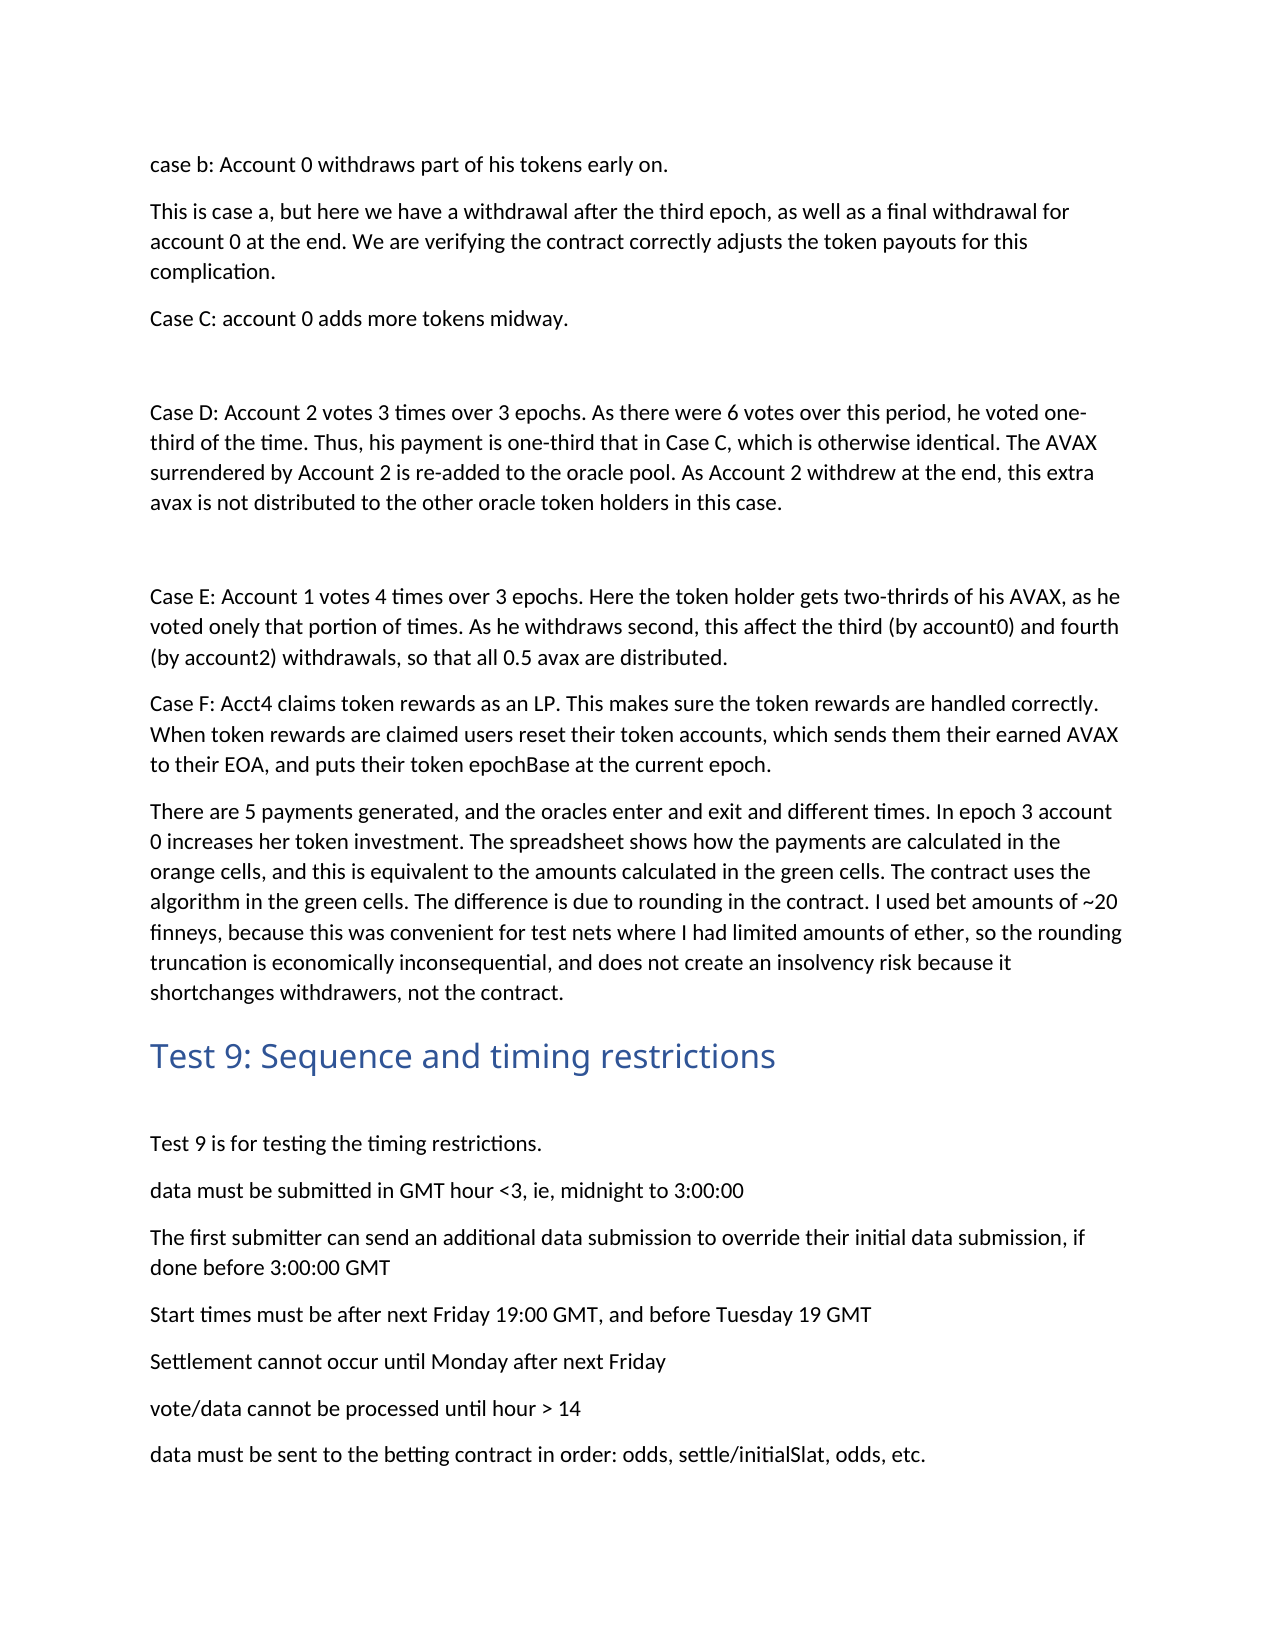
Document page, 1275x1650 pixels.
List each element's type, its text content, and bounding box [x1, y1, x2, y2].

text Start times must be after next Friday 19:00 GMT, and before Tuesday 19 GMT [150, 1300, 1125, 1328]
text data must be sent to the betting contract in order: odds, settle/initialSlat, odds, etc. [150, 1441, 1125, 1469]
text case b: Account 0 withdraws part of his tokens early on. [150, 150, 1125, 178]
text Case C: account 0 adds more tokens midway. [150, 304, 1125, 332]
text There are 5 payments generated, and the oracles enter and exit and different times. In epoch 3 account 0 increases her token investment. The spreadsheet shows how the payments are calculated in the orange cells, and this is equivalent to the amounts calculated in the green cells. The contract uses the algorithm in the green cells. The difference is due to rounding in the contract. I used bet amounts of ~20 finneys, because this was convenient for test nets where I had limited amounts of ether, so the rounding truncation is economically inconsequential, and does not create an insolvency risk because it shortchanges withdrawers, not the contract. [150, 797, 1125, 1006]
text Case E: Account 1 votes 4 times over 3 epochs. Here the token holder gets two-thrirds of his AVAX, as he voted onely that portion of times. As he withdraws second, this affect the third (by account0) and fourth (by account2) withdrawals, so that all 0.5 avax are distributed. [150, 582, 1125, 671]
text This is case a, but here we have a withdrawal after the third epoch, as well as a final withdrawal for account 0 at the end. We are verifying the contract correctly adjusts the token payouts for this complication. [150, 197, 1125, 285]
text Case F: Acct4 claims token rewards as an LP. This makes sure the token rewards are handled correctly. When token rewards are claimed users reset their token accounts, which sends them their earned AVAX to their EOA, and puts their token epochBase at the current epoch. [150, 689, 1125, 778]
text data must be submitted in GMT hour <3, ie, midnight to 3:00:00 [150, 1176, 1125, 1204]
text The first submitter can send an additional data submission to override their initial data submission, if done before 3:00:00 GMT [150, 1223, 1125, 1281]
subtitle Test 9: Sequence and timing restrictions [150, 1033, 1125, 1079]
text Settlement cannot occur until Monday after next Friday [150, 1347, 1125, 1375]
text vote/data cannot be processed until hour > 14 [150, 1394, 1125, 1422]
text Test 9 is for testing the timing restrictions. [150, 1129, 1125, 1157]
